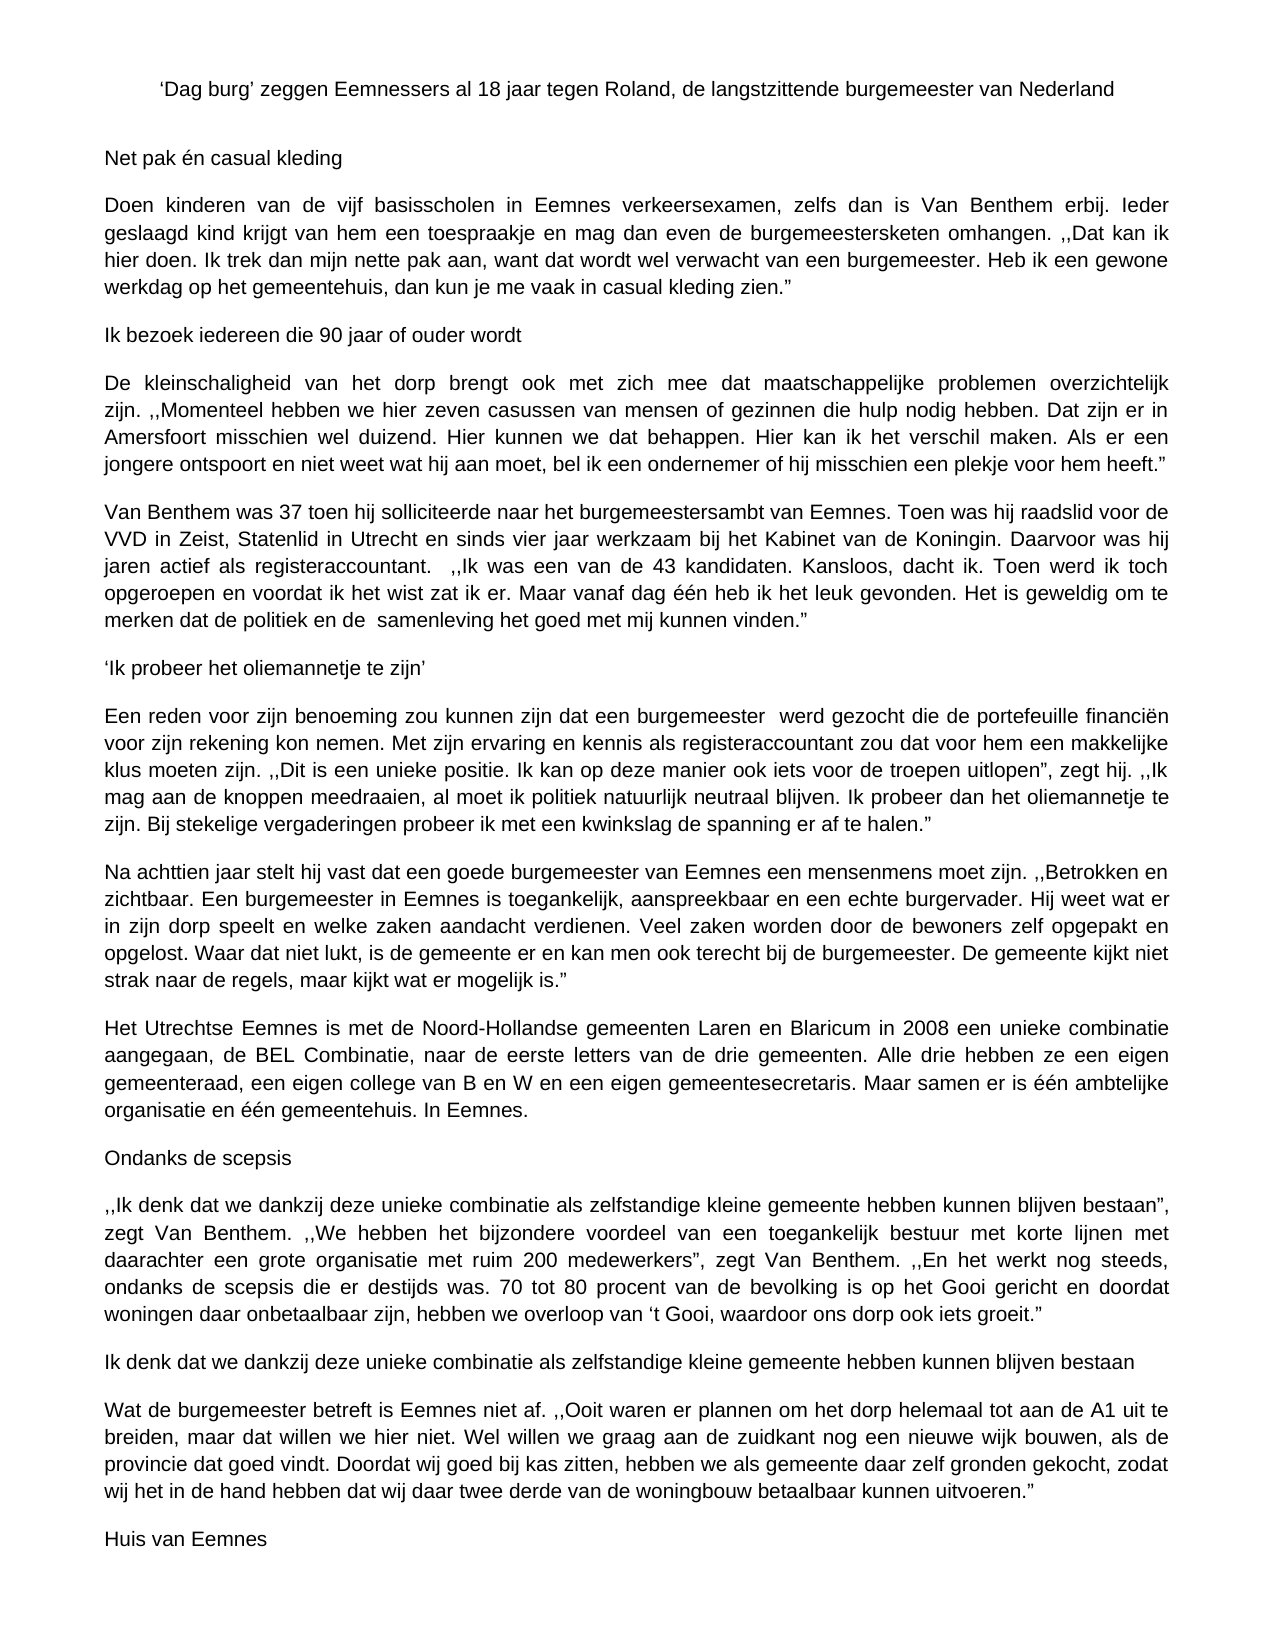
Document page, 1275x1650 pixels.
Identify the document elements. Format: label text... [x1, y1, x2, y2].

text Doen kinderen van de vijf basisscholen in Eemnes verkeersexamen, zelfs dan is Van Benthem erbij. Ieder geslaagd kind krijgt van hem een toespraakje en mag dan even de burgemeestersketen omhangen. ,,Dat kan ik hier doen. Ik trek dan mijn nette pak aan, want dat wordt wel verwacht van een burgemeester. Heb ik een gewone werkdag op het gemeentehuis, dan kun je me vaak in casual kleding zien.” [104, 190, 1171, 298]
text Het Utrechtse Eemnes is met de Noord-Hollandse gemeenten Laren en Blaricum in 2008 een unieke combinatie aangegaan, de BEL Combinatie, naar de eerste letters van de drie gemeenten. Alle drie hebben ze een eigen gemeenteraad, een eigen college van B en W en een eigen gemeentesecretaris. Maar samen er is één ambtelijke organisatie en één gemeentehuis. In Eemnes. [104, 1013, 1171, 1121]
text Ondanks de scepsis [104, 1142, 1171, 1169]
text De kleinschaligheid van het dorp brengt ook met zich mee dat maatschappelijke problemen overzichtelijk zijn. ,,Momenteel hebben we hier zeven casussen van mensen of gezinnen die hulp nodig hebben. Dat zijn er in Amersfoort misschien wel duizend. Hier kunnen we dat behappen. Hier kan ik het verschil maken. Als er een jongere ontspoort en niet weet wat hij aan moet, bel ik een ondernemer of hij misschien een plekje voor hem heeft.” [104, 367, 1171, 476]
text Een reden voor zijn benoeming zou kunnen zijn dat een burgemeester werd gezocht die de portefeuille financiën voor zijn rekening kon nemen. Met zijn ervaring en kennis als registeraccountant zou dat voor hem een makkelijke klus moeten zijn. ,,Dit is een unieke positie. Ik kan op deze manier ook iets voor de troepen uitlopen”, zegt hij. ,,Ik mag aan de knoppen meedraaien, al moet ik politiek natuurlijk neutraal blijven. Ik probeer dan het oliemannetje te zijn. Bij stekelige vergaderingen probeer ik met een kwinkslag de spanning er af te halen.” [104, 701, 1171, 836]
text Wat de burgemeester betreft is Eemnes niet af. ,,Ooit waren er plannen om het dorp helemaal tot aan de A1 uit te breiden, maar dat willen we hier niet. Wel willen we graag aan de zuidkant nog een nieuwe wijk bouwen, als de provincie dat goed vindt. Doordat wij goed bij kas zitten, hebben we als gemeente daar zelf gronden gekocht, zodat wij het in de hand hebben dat wij daar twee derde van de woningbouw betaalbaar kunnen uitvoeren.” [104, 1394, 1171, 1503]
text Ik bezoek iedereen die 90 jaar of ouder wordt [104, 319, 1171, 346]
text ‘Ik probeer het oliemannetje te zijn’ [104, 653, 1171, 680]
text Huis van Eemnes [104, 1523, 1171, 1551]
text ,,Ik denk dat we dankzij deze unieke combinatie als zelfstandige kleine gemeente hebben kunnen blijven bestaan”, zegt Van Benthem. ,,We hebben het bijzondere voordeel van een toegankelijk bestuur met korte lijnen met daarachter een grote organisatie met ruim 200 medewerkers”, zegt Van Benthem. ,,En het werkt nog steeds, ondanks de scepsis die er destijds was. 70 tot 80 procent van de bevolking is op het Gooi gericht en doordat woningen daar onbetaalbaar zijn, hebben we overloop van ‘t Gooi, waardoor ons dorp ook iets groeit.” [104, 1190, 1171, 1326]
text Van Benthem was 37 toen hij solliciteerde naar het burgemeestersambt van Eemnes. Toen was hij raadslid voor de VVD in Zeist, Statenlid in Utrecht en sinds vier jaar werkzaam bij het Kabinet van de Koningin. Daarvoor was hij jaren actief als registeraccountant. ,,Ik was een van de 43 kandidaten. Kansloos, dacht ik. Toen werd ik toch opgeroepen en voordat ik het wist zat ik er. Maar vanaf dag één heb ik het leuk gevonden. Het is geweldig om te merken dat de politiek en de samenleving het goed met mij kunnen vinden.” [104, 496, 1171, 632]
text Na achttien jaar stelt hij vast dat een goede burgemeester van Eemnes een mensenmens moet zijn. ,,Betrokken en zichtbaar. Een burgemeester in Eemnes is toegankelijk, aanspreekbaar en een echte burgervader. Hij weet wat er in zijn dorp speelt en welke zaken aandacht verdienen. Veel zaken worden door de bewoners zelf opgepakt en opgelost. Waar dat niet lukt, is de gemeente er en kan men ook terecht bij de burgemeester. De gemeente kijkt niet strak naar de regels, maar kijkt wat er mogelijk is.” [104, 857, 1171, 992]
text Ik denk dat we dankzij deze unieke combinatie als zelfstandige kleine gemeente hebben kunnen blijven bestaan [104, 1346, 1171, 1373]
text Net pak én casual kleding [104, 142, 1171, 169]
